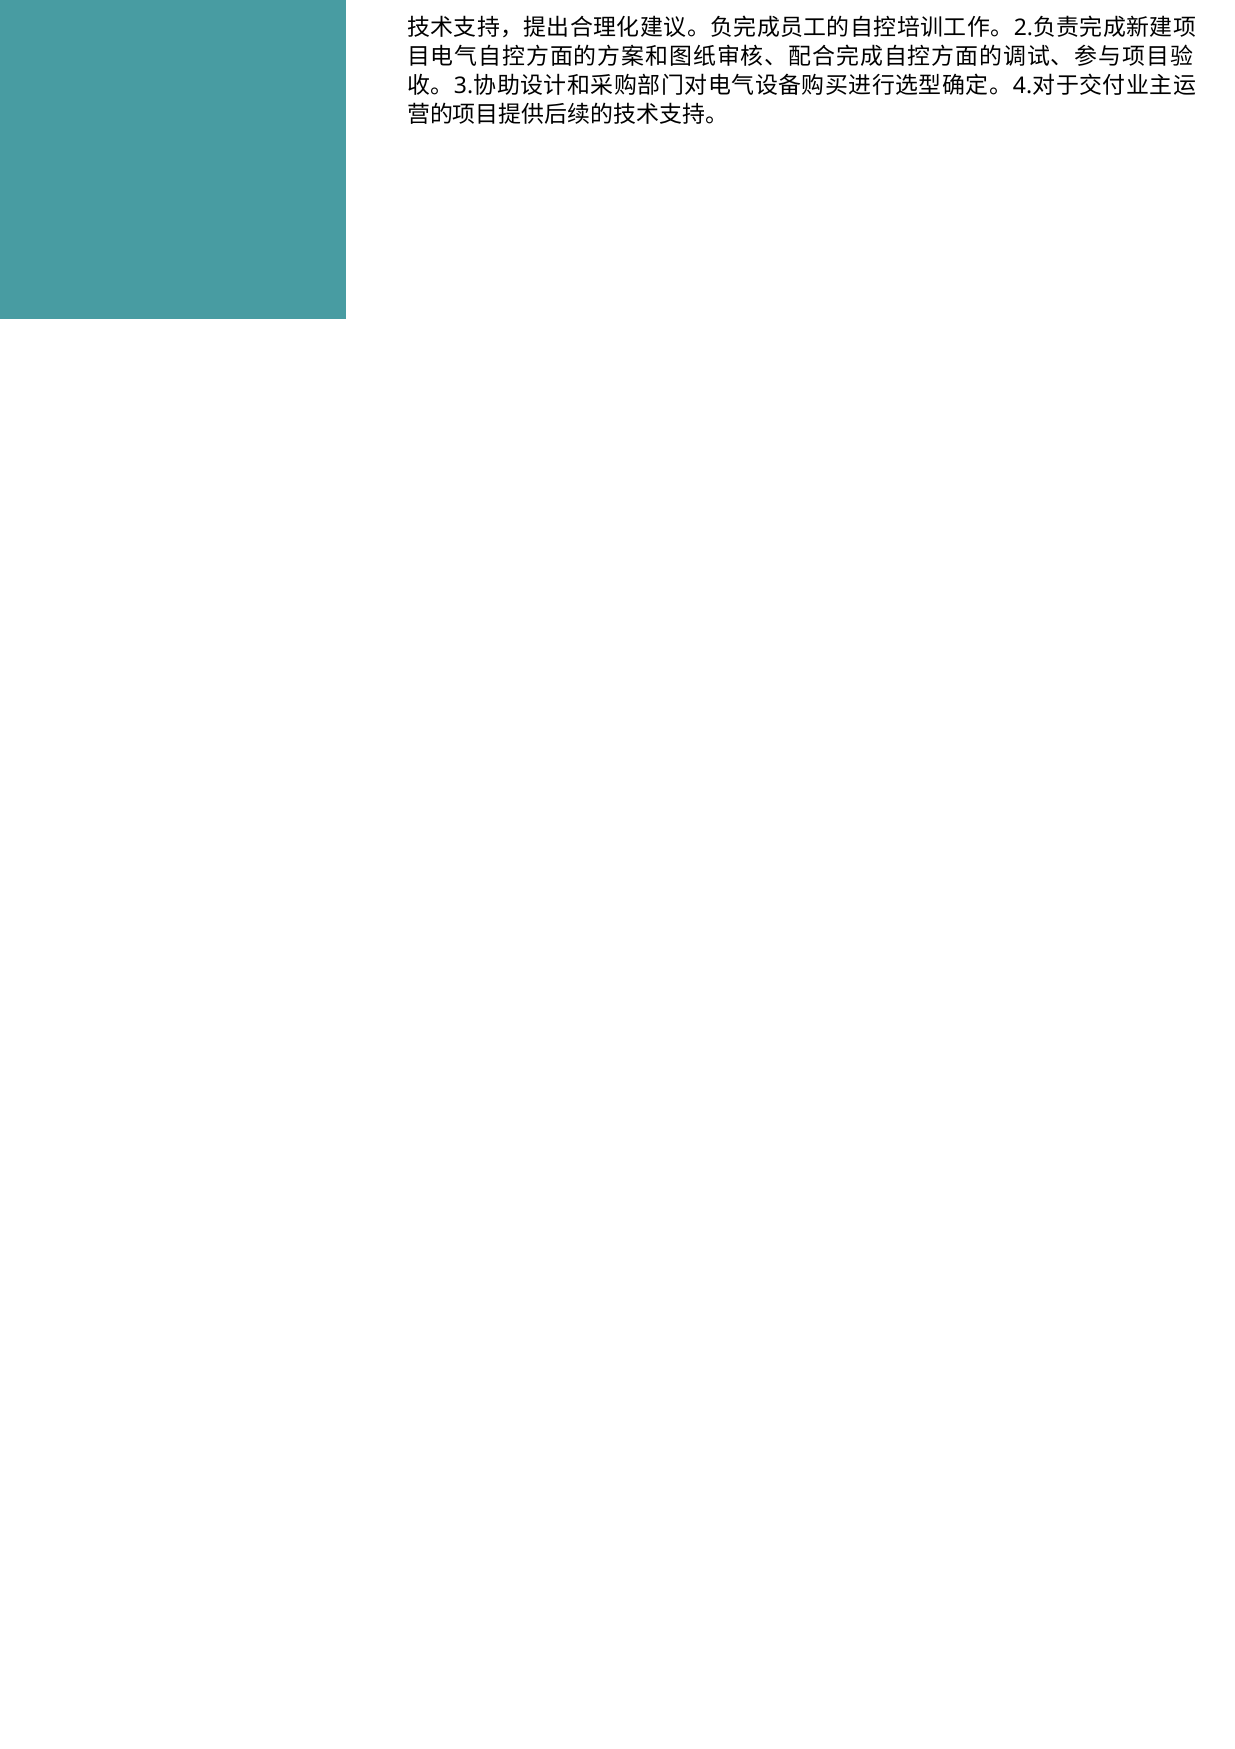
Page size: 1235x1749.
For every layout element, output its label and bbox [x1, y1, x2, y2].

table_header [346, 0, 1234, 319]
table_header [0, 0, 346, 319]
